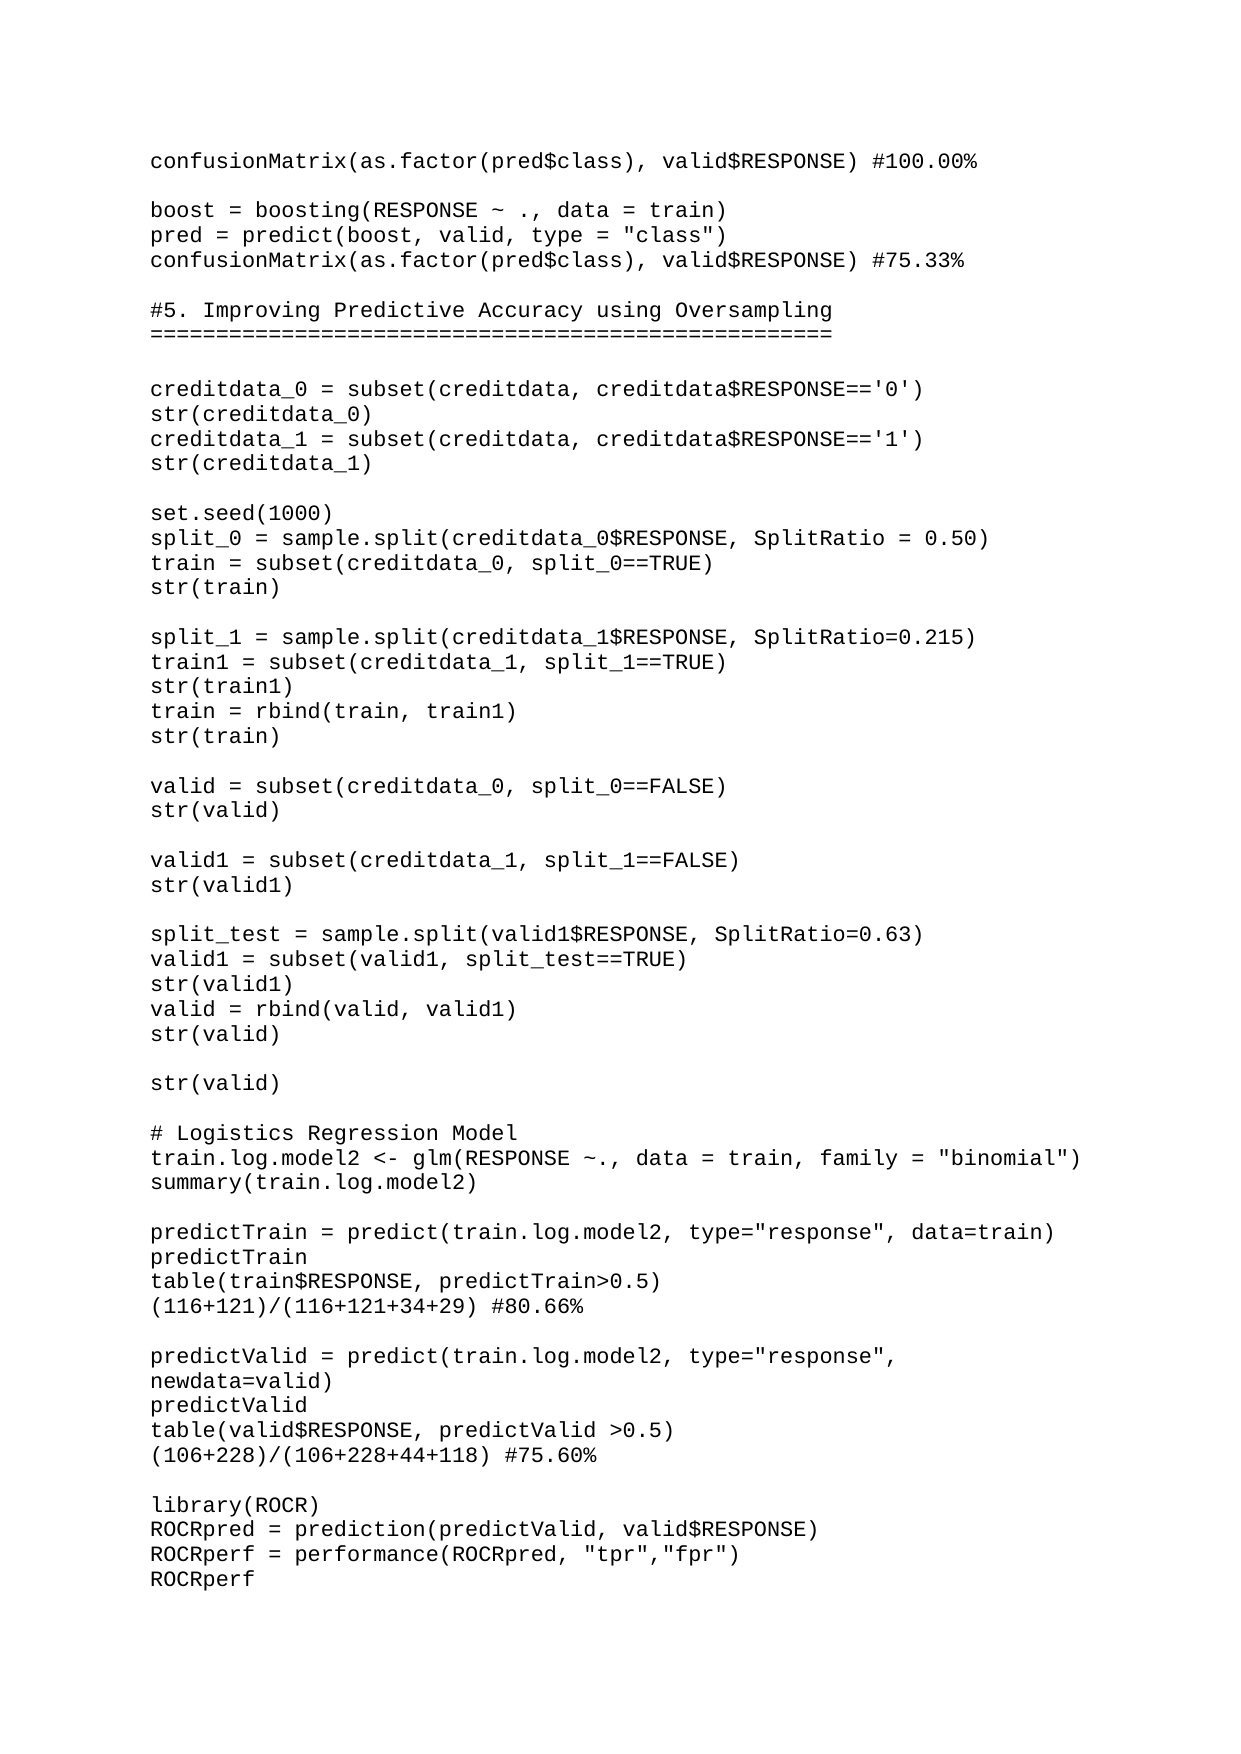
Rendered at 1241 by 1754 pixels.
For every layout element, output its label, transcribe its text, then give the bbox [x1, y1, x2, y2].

text str(train1) [150, 676, 1090, 700]
text predictTrain [150, 1246, 1090, 1271]
text creditdata_0 = subset(creditdata, creditdata$RESPONSE=='0') [150, 378, 1090, 403]
text train.log.model2 <- glm(RESPONSE ~., data = train, family = "binomial") [150, 1147, 1090, 1171]
text predictValid = predict(train.log.model2, type="response", newdata=valid) [150, 1345, 1090, 1394]
text train = rbind(train, train1) [150, 700, 1090, 725]
text split_test = sample.split(valid1$RESPONSE, SplitRatio=0.63) [150, 923, 1090, 948]
text str(valid1) [150, 973, 1090, 998]
text str(train) [150, 576, 1090, 601]
text train1 = subset(creditdata_1, split_1==TRUE) [150, 651, 1090, 676]
text # Logistics Regression Model [150, 1122, 1090, 1147]
text creditdata_1 = subset(creditdata, creditdata$RESPONSE=='1') [150, 428, 1090, 452]
text ROCRperf = performance(ROCRpred, "tpr","fpr") [150, 1543, 1090, 1568]
text predictValid [150, 1394, 1090, 1419]
text valid = subset(creditdata_0, split_0==FALSE) [150, 775, 1090, 799]
text #5. Improving Predictive Accuracy using Oversampling [150, 299, 1090, 323]
text table(train$RESPONSE, predictTrain>0.5) [150, 1271, 1090, 1295]
text boost = boosting(RESPONSE ~ ., data = train) [150, 199, 1090, 224]
text str(valid) [150, 799, 1090, 824]
text ROCRpred = prediction(predictValid, valid$RESPONSE) [150, 1518, 1090, 1543]
text table(valid$RESPONSE, predictValid >0.5) [150, 1419, 1090, 1444]
text set.seed(1000) [150, 502, 1090, 527]
text str(valid1) [150, 874, 1090, 899]
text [150, 224, 1090, 249]
text library(ROCR) [150, 1494, 1090, 1518]
text split_0 = sample.split(creditdata_0$RESPONSE, SplitRatio = 0.50) [150, 527, 1090, 552]
text predictTrain = predict(train.log.model2, type="response", data=train) [150, 1221, 1090, 1246]
text ROCRperf [150, 1568, 1090, 1593]
text str(train) [150, 725, 1090, 750]
text train = subset(creditdata_0, split_0==TRUE) [150, 552, 1090, 576]
text (106+228)/(106+228+44+118) #75.60% [150, 1444, 1090, 1469]
text str(creditdata_1) [150, 452, 1090, 477]
text ==================================================== [150, 323, 1090, 348]
text split_1 = sample.split(creditdata_1$RESPONSE, SplitRatio=0.215) [150, 626, 1090, 651]
text (116+121)/(116+121+34+29) #80.66% [150, 1295, 1090, 1320]
text str(valid) [150, 1072, 1090, 1097]
text str(creditdata_0) [150, 403, 1090, 428]
text valid1 = subset(valid1, split_test==TRUE) [150, 948, 1090, 973]
text confusionMatrix(as.factor(pred$class), valid$RESPONSE) #100.00% [150, 150, 1090, 175]
text summary(train.log.model2) [150, 1171, 1090, 1196]
text valid = rbind(valid, valid1) [150, 998, 1090, 1023]
text str(valid) [150, 1023, 1090, 1047]
text confusionMatrix(as.factor(pred$class), valid$RESPONSE) #75.33% [150, 249, 1090, 274]
text valid1 = subset(creditdata_1, split_1==FALSE) [150, 849, 1090, 874]
